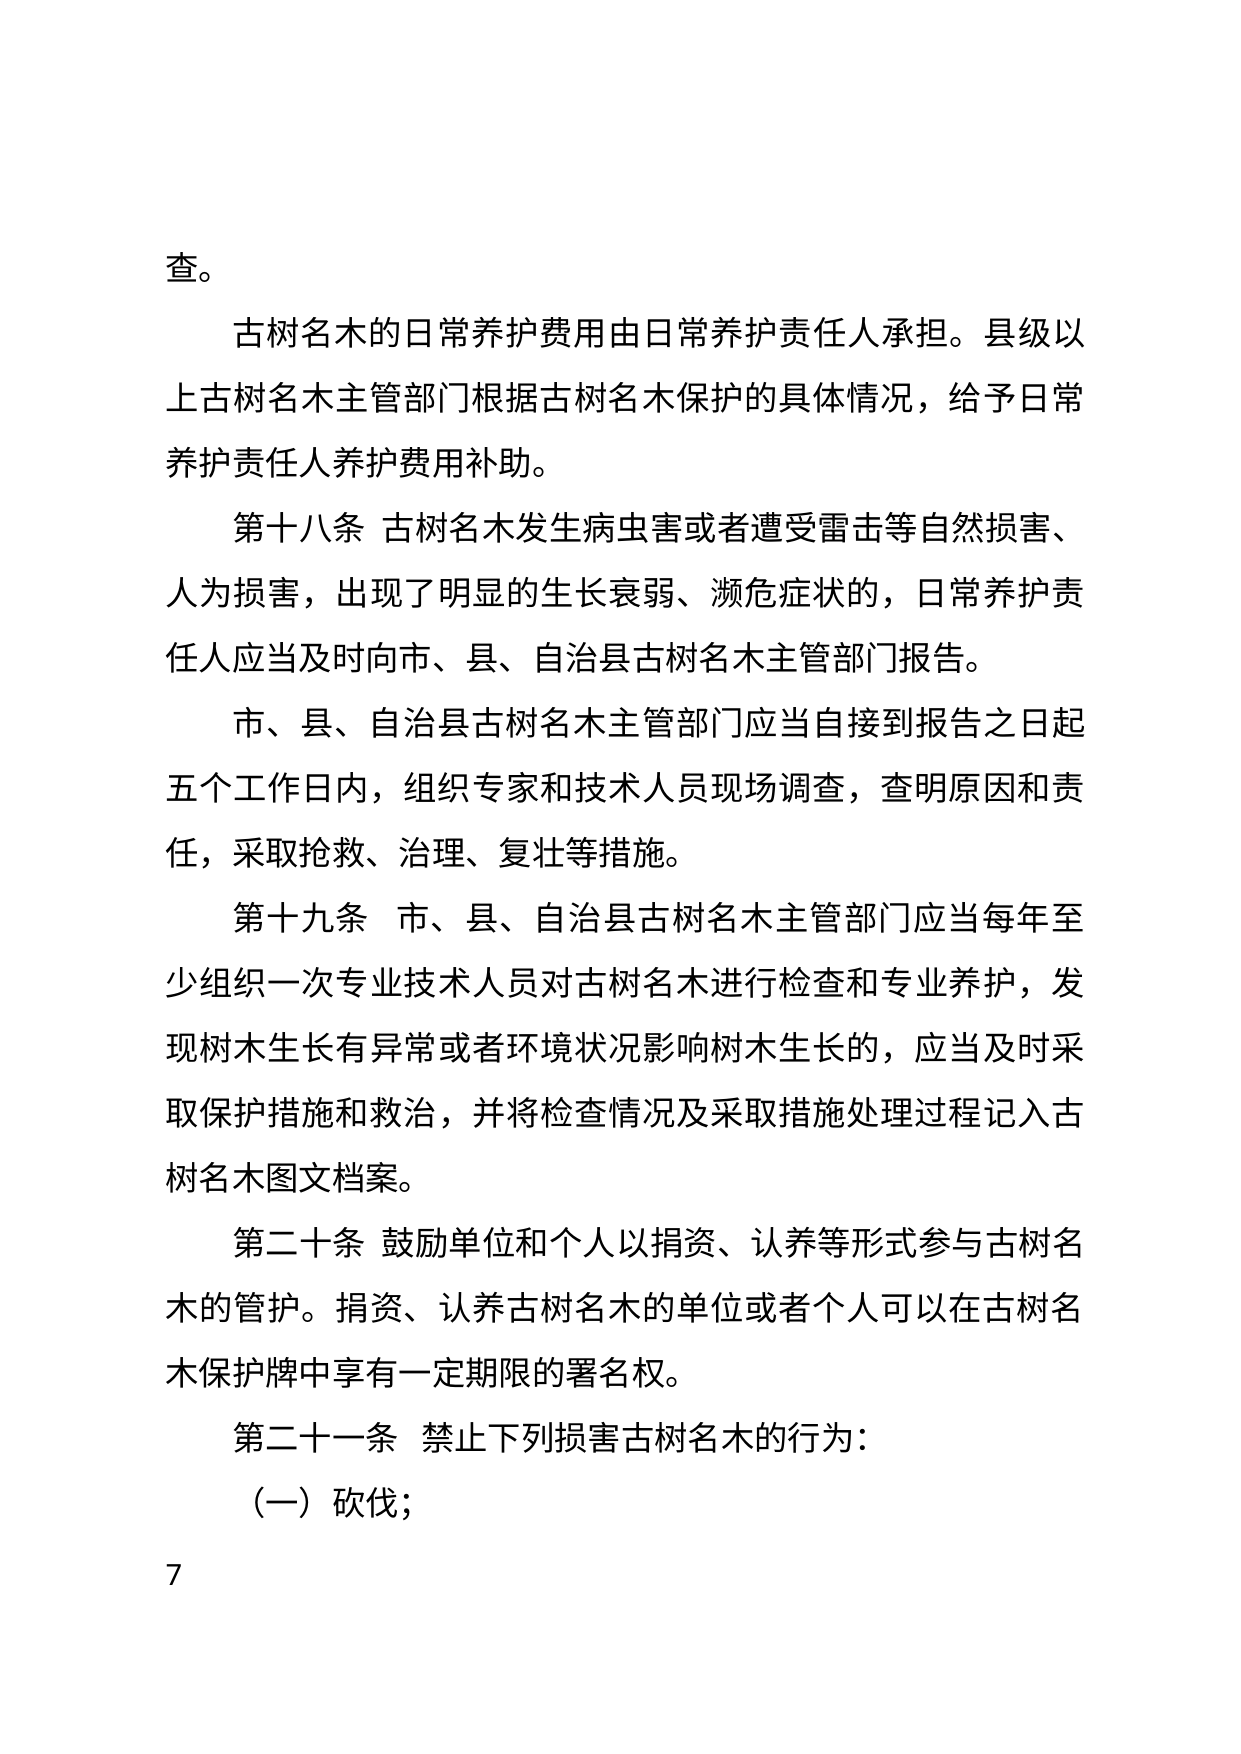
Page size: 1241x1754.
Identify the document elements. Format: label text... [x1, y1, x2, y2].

text 第十九条 市、县、自治县古树名木主管部门应当每年至少组织一次专业技术人员对古树名木进行检查和专业养护，发现树木生长有异常或者环境状况影响树木生长的，应当及时采取保护措施和救治，并将检查情况及采取措施处理过程记入古树名木图文档案。 [165, 883, 1087, 1208]
text （一）砍伐； [165, 1468, 1087, 1533]
text 第二十条 鼓励单位和个人以捐资、认养等形式参与古树名木的管护。捐资、认养古树名木的单位或者个人可以在古树名木保护牌中享有一定期限的署名权。 [165, 1208, 1087, 1403]
text 第十八条 古树名木发生病虫害或者遭受雷击等自然损害、人为损害，出现了明显的生长衰弱、濒危症状的，日常养护责任人应当及时向市、县、自治县古树名木主管部门报告。 [165, 493, 1087, 688]
text 市、县、自治县古树名木主管部门应当自接到报告之日起五个工作日内，组织专家和技术人员现场调查，查明原因和责任，采取抢救、治理、复壮等措施。 [165, 688, 1087, 883]
text 古树名木的日常养护费用由日常养护责任人承担。县级以上古树名木主管部门根据古树名木保护的具体情况，给予日常养护责任人养护费用补助。 [165, 298, 1087, 493]
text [165, 233, 1087, 298]
text 第二十一条 禁止下列损害古树名木的行为： [165, 1403, 1087, 1468]
